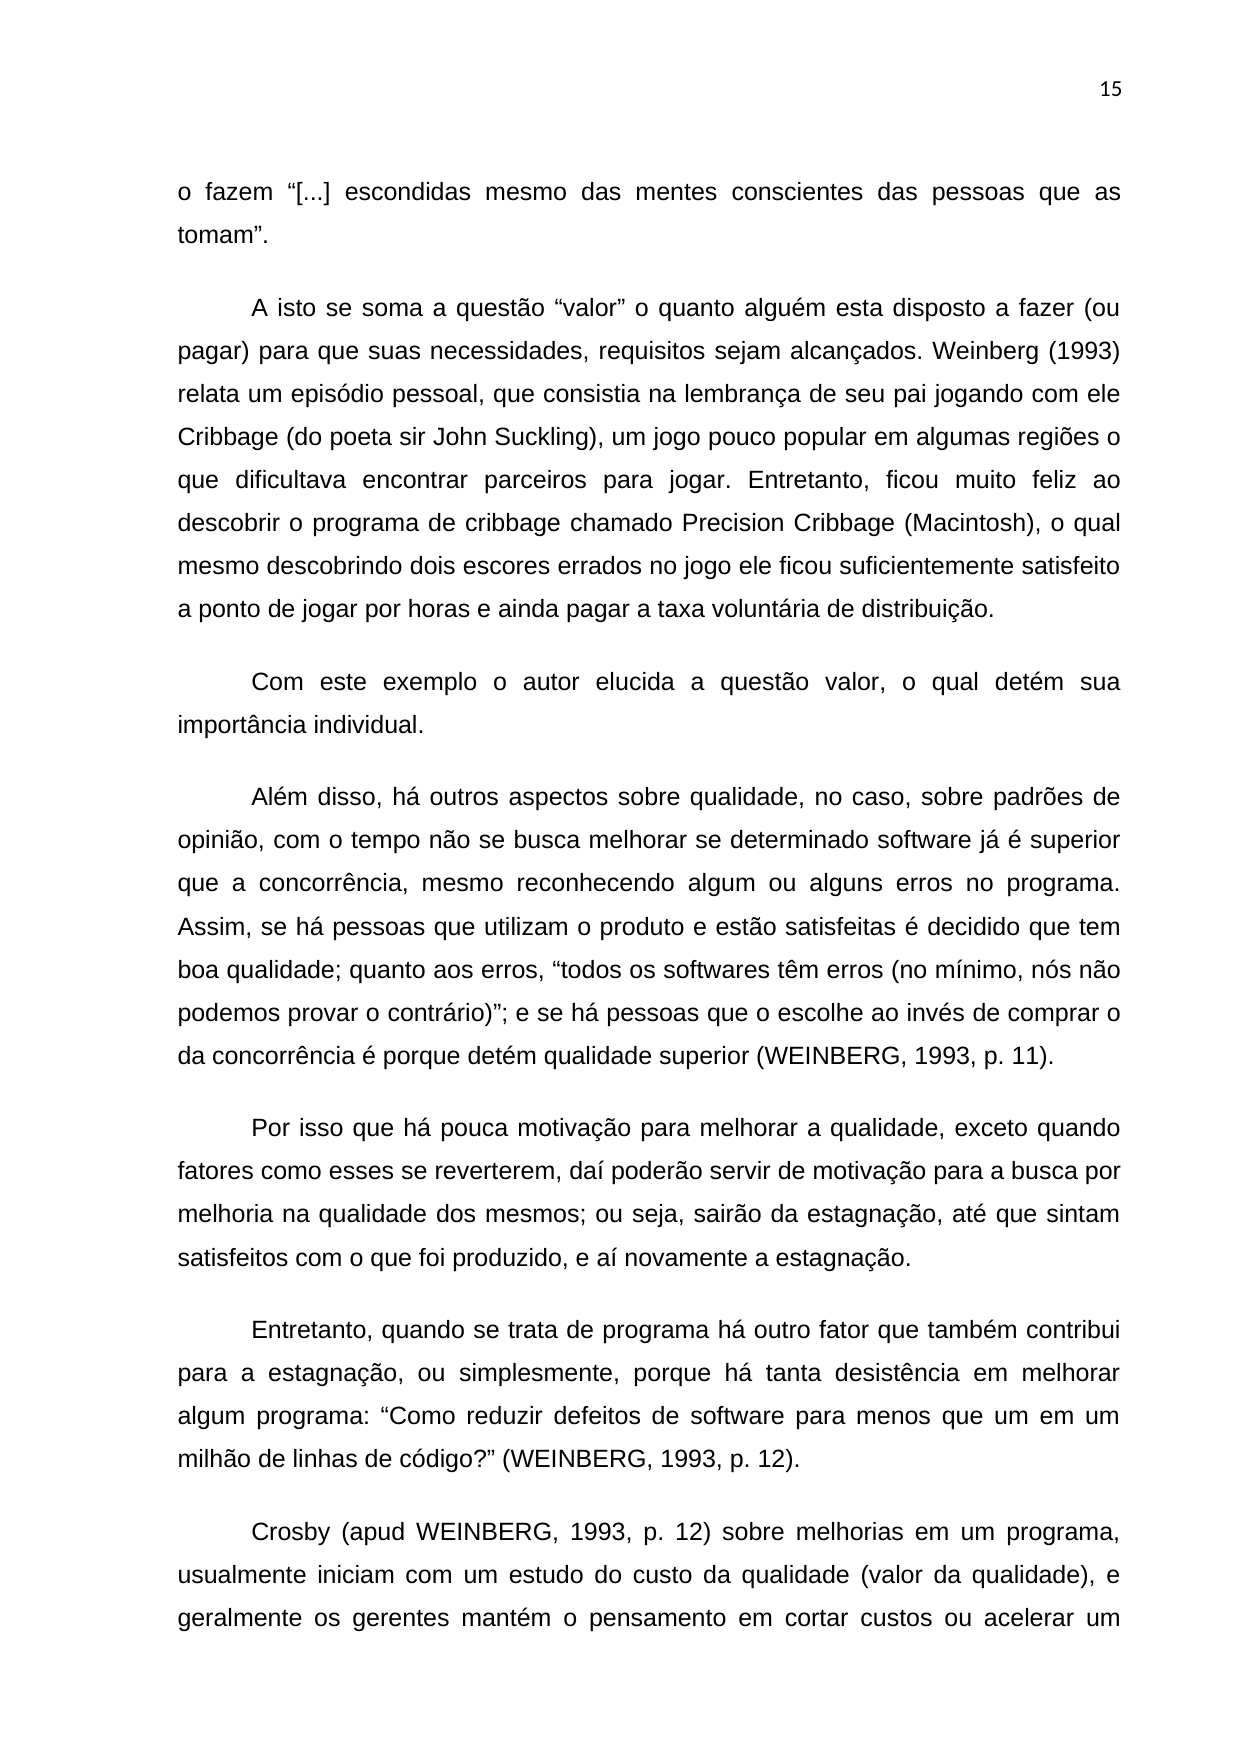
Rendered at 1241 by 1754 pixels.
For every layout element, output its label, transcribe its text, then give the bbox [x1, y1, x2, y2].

text A isto se soma a questão “valor” o quanto alguém esta disposto a fazer (ou pagar) para que suas necessidades, requisitos sejam alcançados. Weinberg (1993) relata um episódio pessoal, que consistia na lembrança de seu pai jogando com ele Cribbage (do poeta sir John Suckling), um jogo pouco popular em algumas regiões o que dificultava encontrar parceiros para jogar. Entretanto, ficou muito feliz ao descobrir o programa de cribbage chamado Precision Cribbage (Macintosh), o qual mesmo descobrindo dois escores errados no jogo ele ficou suficientemente satisfeito a ponto de jogar por horas e ainda pagar a taxa voluntária de distribuição. [177, 293, 1122, 623]
text Com este exemplo o autor elucida a questão valor, o qual detém sua importância individual. [177, 667, 1122, 739]
text Por isso que há pouca motivação para melhorar a qualidade, exceto quando fatores como esses se reverterem, daí poderão servir de motivação para a busca por melhoria na qualidade dos mesmos; ou seja, sairão da estagnação, até que sintam satisfeitos com o que foi produzido, e aí novamente a estagnação. [177, 1113, 1122, 1271]
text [177, 1517, 1122, 1632]
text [177, 177, 1122, 249]
text Além disso, há outros aspectos sobre qualidade, no caso, sobre padrões de opinião, com o tempo não se busca melhorar se determinado software já é superior que a concorrência, mesmo reconhecendo algum ou alguns erros no programa. Assim, se há pessoas que utilizam o produto e estão satisfeitas é decidido que tem boa qualidade; quanto aos erros, “todos os softwares têm erros (no mínimo, nós não podemos provar o contrário)”; e se há pessoas que o escolhe ao invés de comprar o da concorrência é porque detém qualidade superior (WEINBERG, 1993, p. 11). [177, 782, 1122, 1070]
text Entretanto, quando se trata de programa há outro fator que também contribui para a estagnação, ou simplesmente, porque há tanta desistência em melhorar algum programa: “Como reduzir defeitos de software para menos que um em um milhão de linhas de código?” (WEINBERG, 1993, p. 12). [177, 1315, 1122, 1473]
